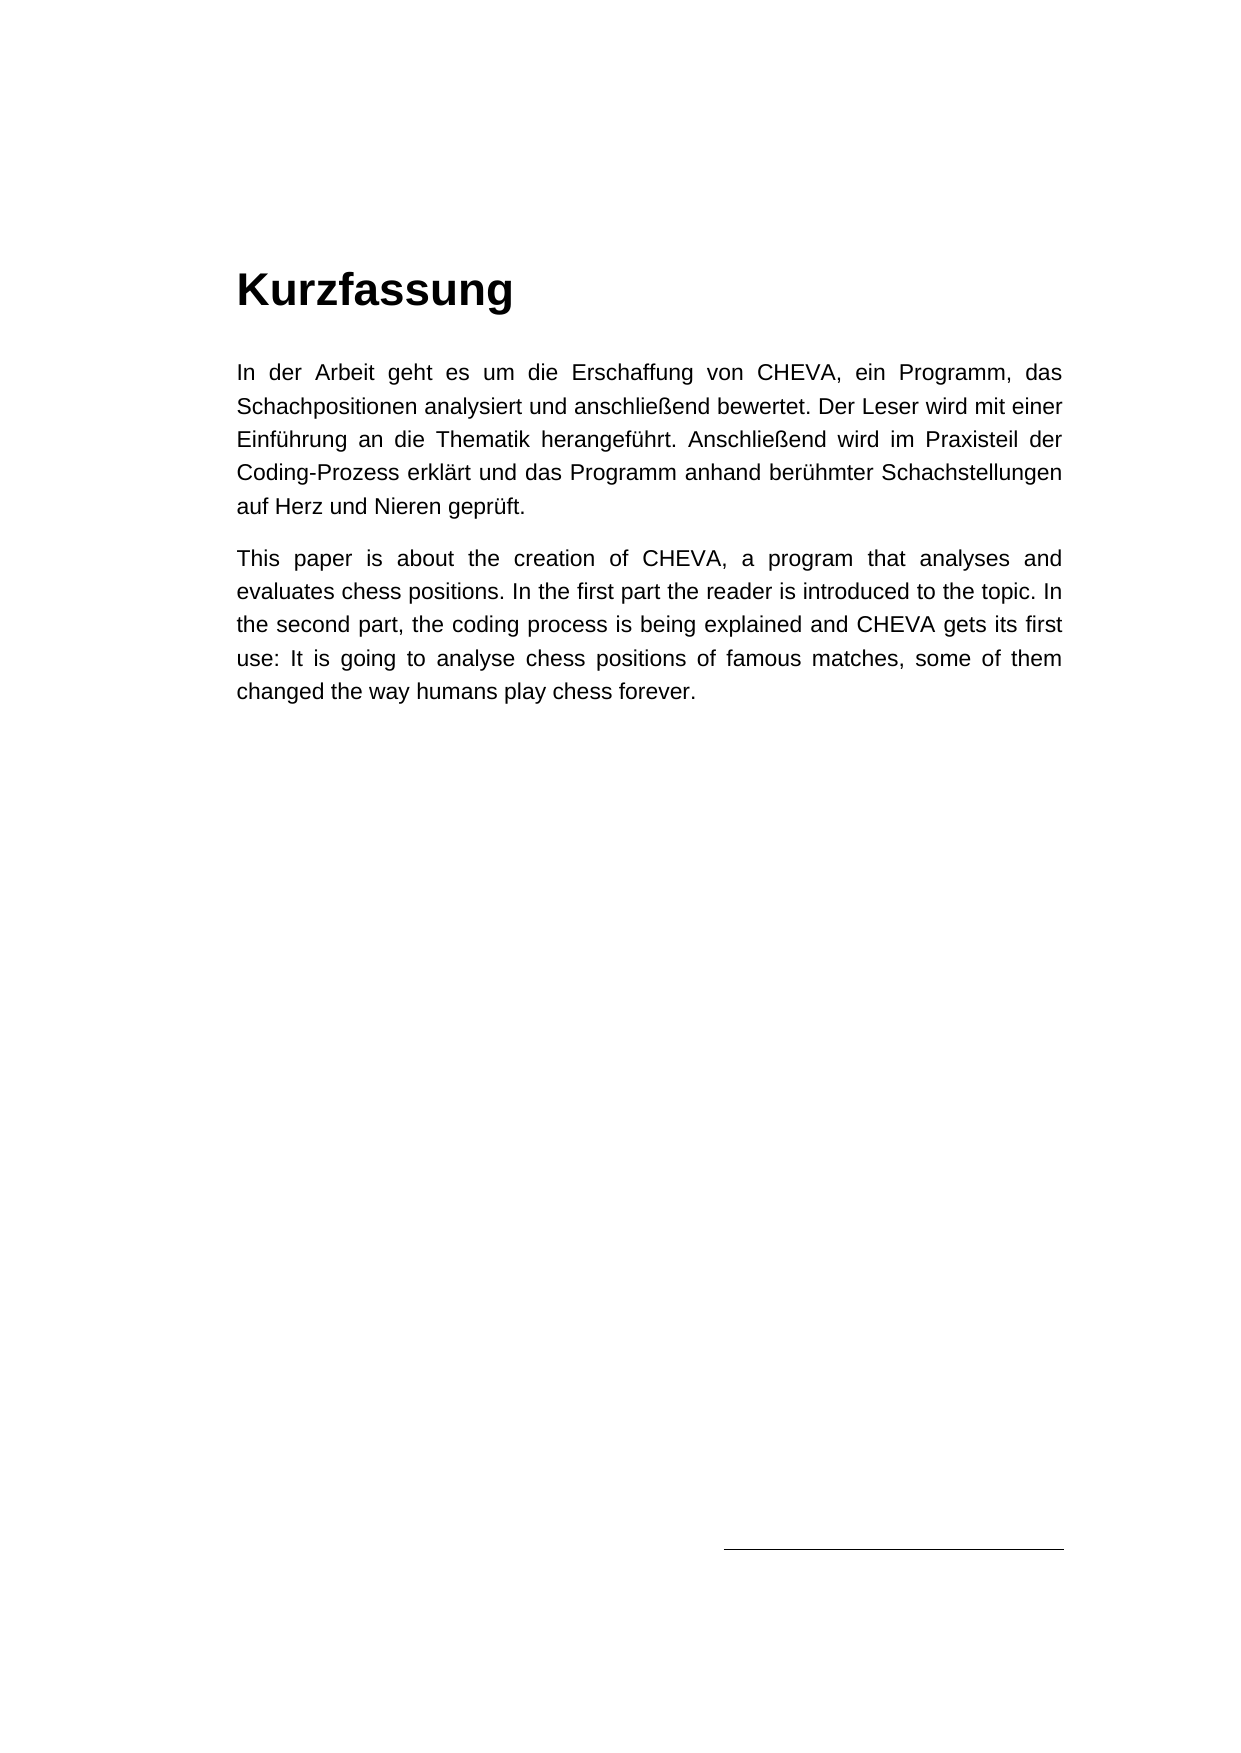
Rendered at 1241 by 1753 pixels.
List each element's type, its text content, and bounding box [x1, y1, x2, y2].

text This paper is about the creation of CHEVA, a program that analyses and evaluates chess positions. In the first part the reader is introduced to the topic. In the second part, the coding process is being explained and CHEVA gets its first use: It is going to analyse chess positions of famous matches, some of them changed the way humans play chess forever. [236, 538, 1063, 704]
text In der Arbeit geht es um die Erschaffung von CHEVA, ein Programm, das Schachpositionen analysiert und anschließend bewertet. Der Leser wird mit einer Einführung an die Thematik herangeführt. Anschließend wird im Praxisteil der Coding-Prozess erklärt und das Programm anhand berühmter Schachstellungen auf Herz und Nieren geprüft. [236, 352, 1063, 519]
text Kurzfassung [236, 262, 1063, 315]
